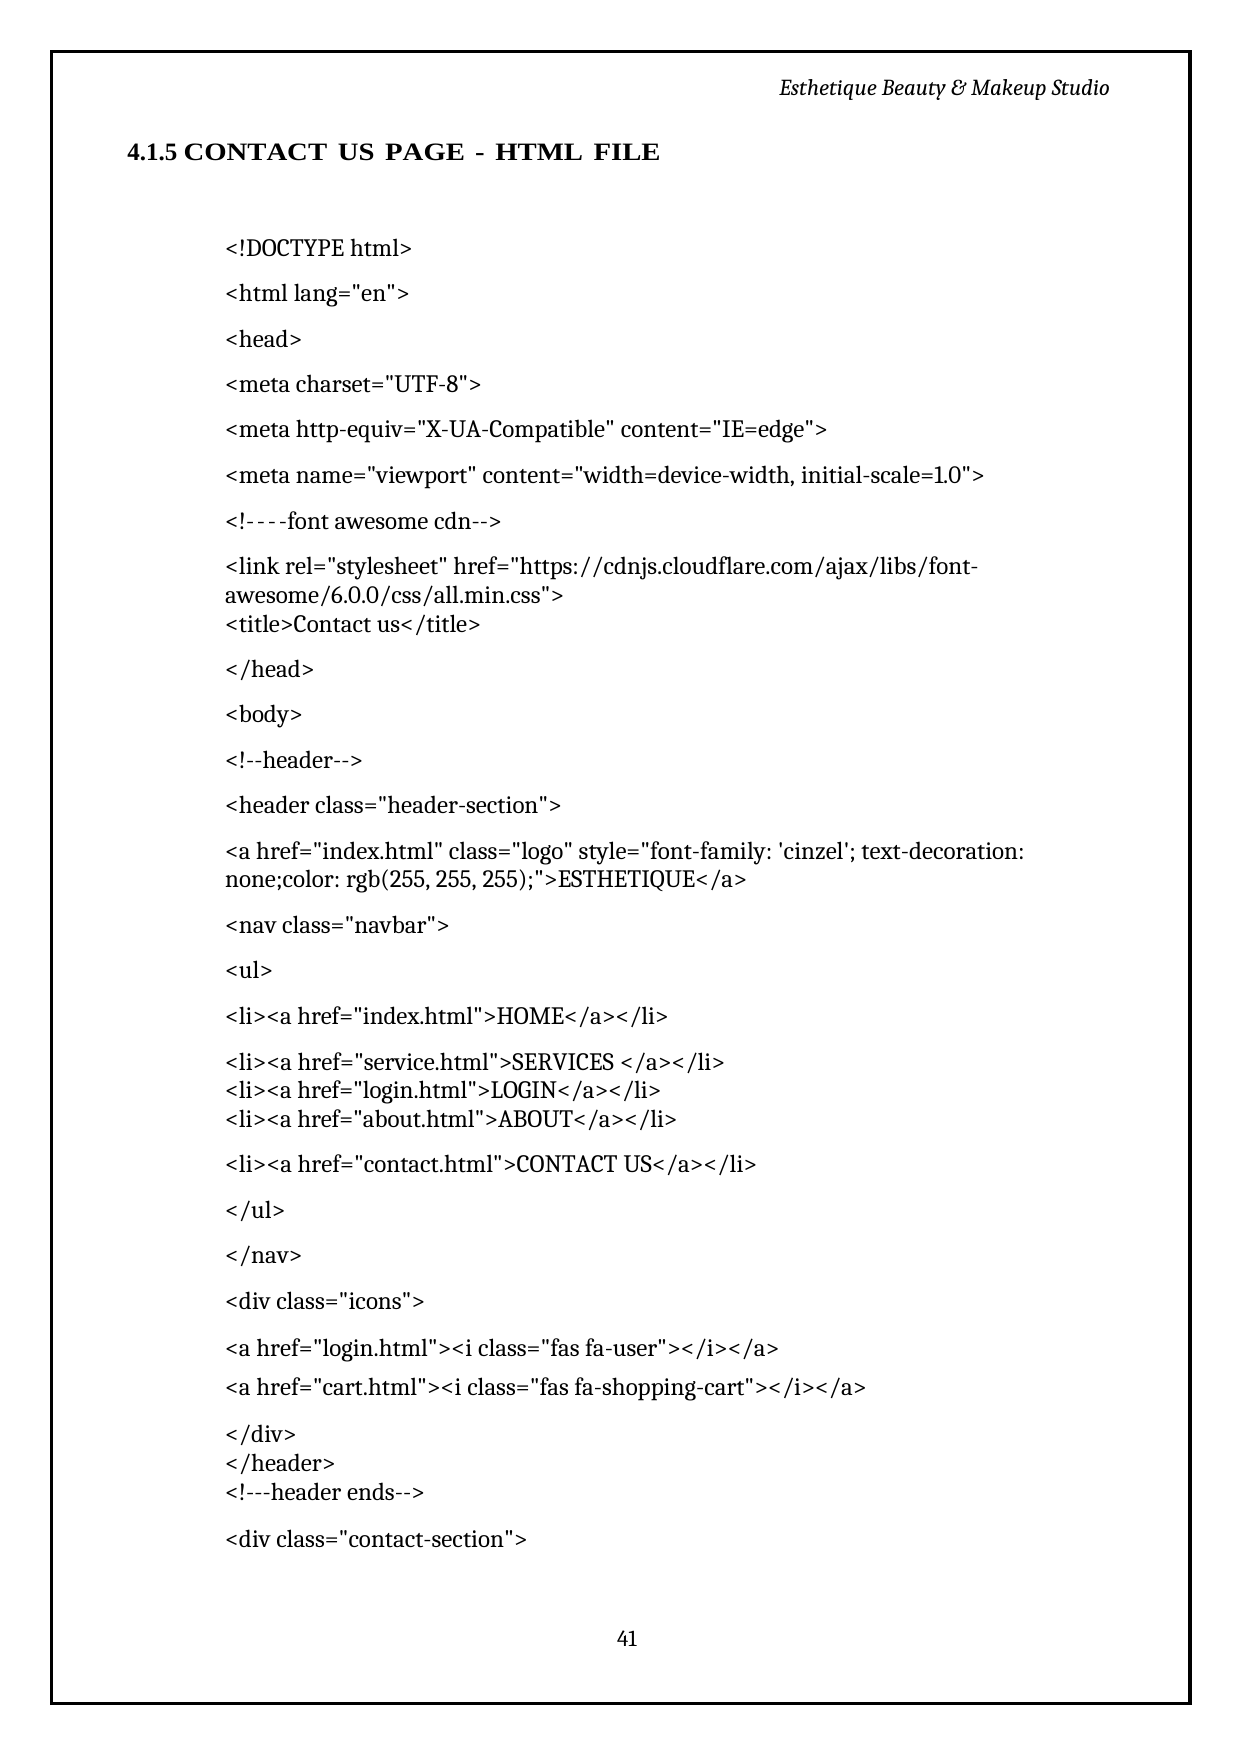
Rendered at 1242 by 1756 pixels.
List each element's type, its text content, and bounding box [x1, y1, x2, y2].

text </head> [225, 655, 1175, 684]
text <a href="index.html" class="logo" style="font-family: 'cinzel'; text-decoration: none;color: rgb(255, 255, 255);">ESTHETIQUE</a> [225, 837, 1054, 894]
text <li><a href="service.html">SERVICES </a></li> [225, 1047, 1175, 1076]
text <meta name="viewport" content="width=device-width, initial-scale=1.0"> [225, 461, 1175, 489]
text <title>Contact us</title> [225, 609, 1175, 638]
text <html lang="en"> [225, 279, 1175, 308]
text </header> [225, 1449, 1175, 1478]
text <li><a href="login.html">LOGIN</a></li> [225, 1076, 1175, 1105]
text <! font awesome cdn--> [225, 507, 1175, 535]
text <li><a href="index.html">HOME</a></li> [225, 1002, 1175, 1031]
text <!DOCTYPE html> [225, 234, 1175, 263]
text <body> [225, 700, 1175, 729]
text <li><a href="about.html">ABOUT</a></li> [225, 1105, 1175, 1134]
text <meta http-equiv="X-UA-Compatible" content="IE=edge"> [225, 415, 1175, 444]
text </ul> [225, 1196, 1175, 1224]
text <li><a href="contact.html">CONTACT US</a></li> [225, 1150, 1175, 1179]
text <!---header ends--> [225, 1478, 1175, 1506]
text </div> [225, 1420, 1175, 1449]
text <a href="login.html"><i class="fas fa-user"></i></a> [225, 1334, 1175, 1363]
text 4.1.5 CONTACT US PAGE - HTML FILE [127, 137, 1175, 166]
text <div class="contact-section"> [225, 1525, 1175, 1554]
text <!--header--> [225, 746, 1175, 774]
text <meta charset="UTF-8"> [225, 370, 1175, 399]
text <a href="cart.html"><i class="fas fa-shopping-cart"></i></a> [225, 1372, 1175, 1401]
text </nav> [225, 1241, 1175, 1270]
text <link rel="stylesheet" href="https://cdnjs.cloudflare.com/ajax/libs/font- awesome/6.0.0/css/all.min.css"> [225, 552, 1007, 609]
text <div class="icons"> [225, 1287, 1175, 1315]
text <head> [225, 325, 1175, 353]
text <ul> [225, 956, 1175, 985]
text <nav class="navbar"> [225, 911, 1175, 940]
text <header class="header-section"> [225, 791, 1175, 820]
